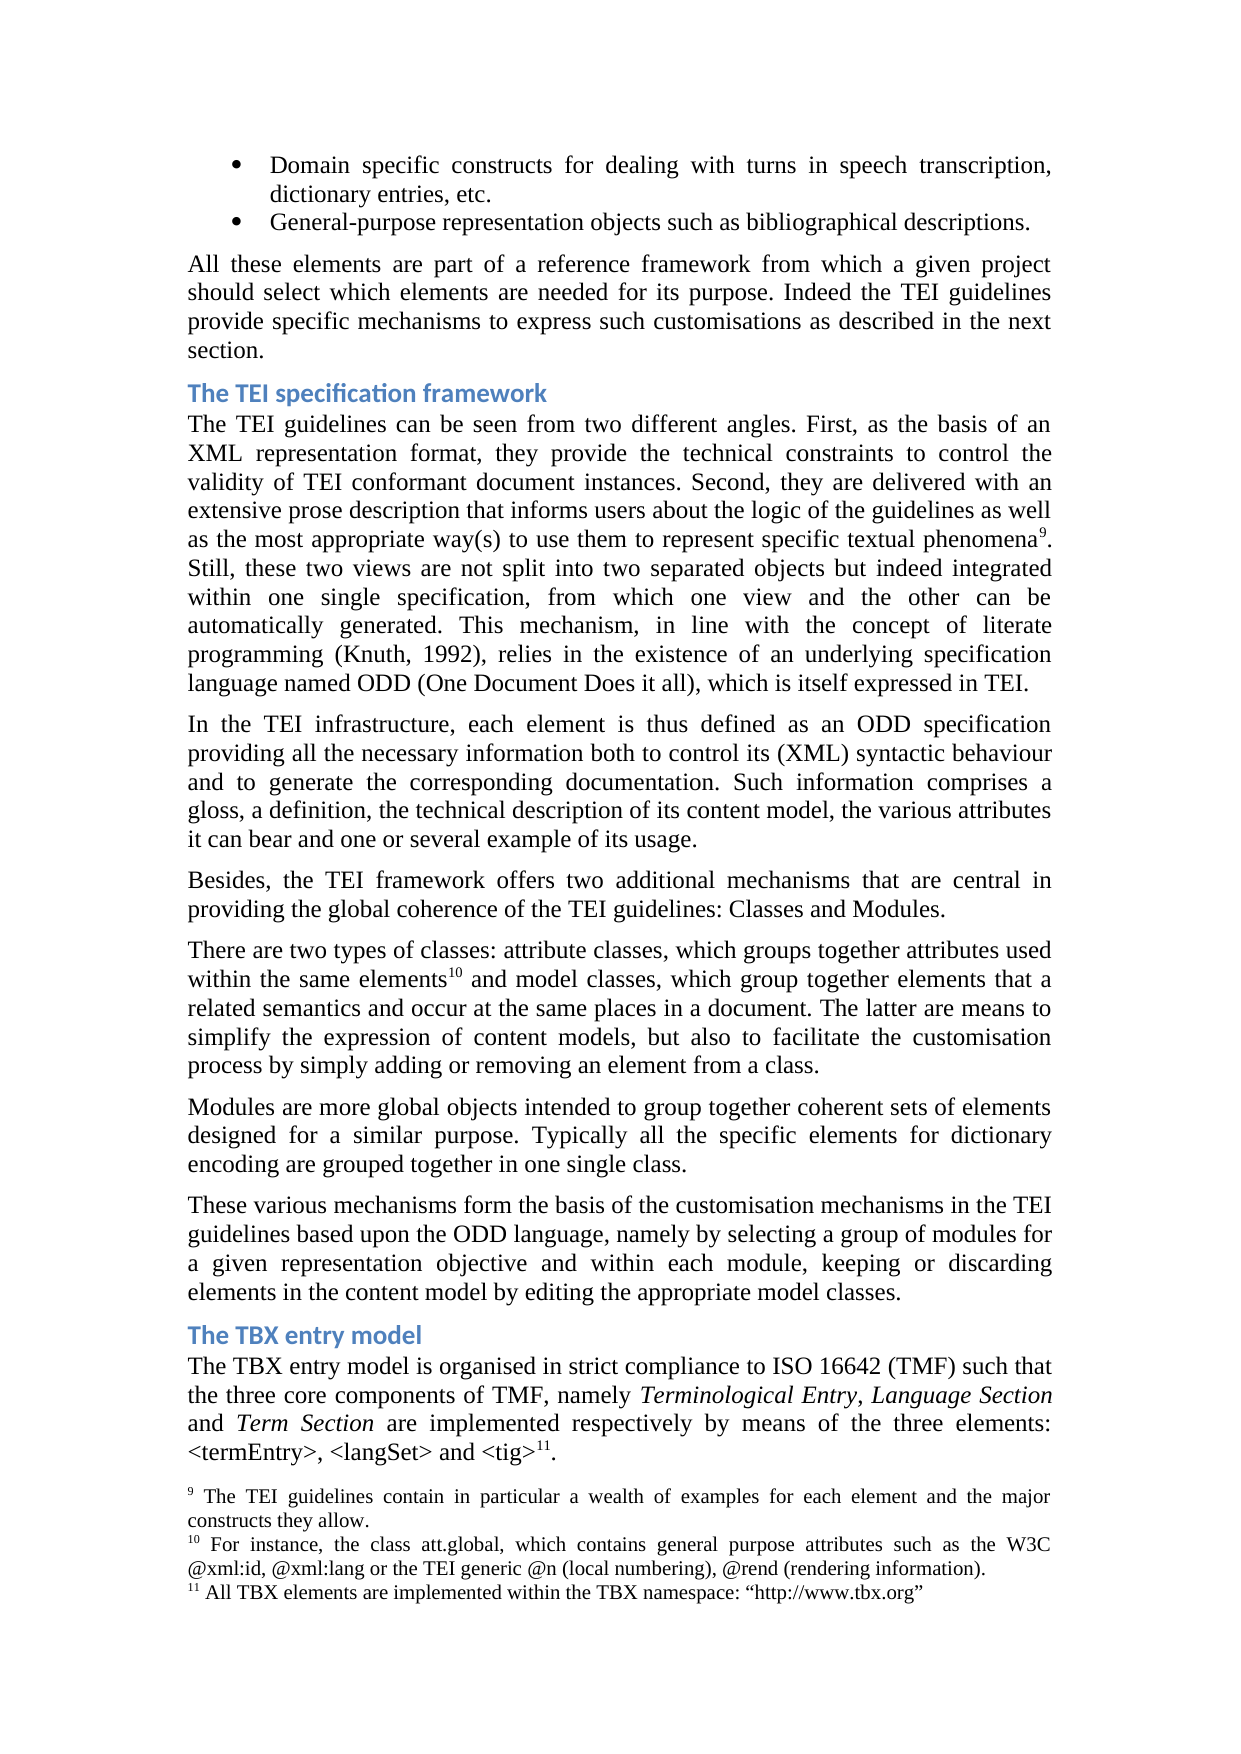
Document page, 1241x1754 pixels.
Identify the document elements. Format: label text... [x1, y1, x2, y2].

text In the TEI infrastructure, each element is thus defined as an ODD specification providing all the necessary information both to control its (XML) syntactic behaviour and to generate the corresponding documentation. Such information comprises a gloss, a definition, the technical description of its content model, the various attributes it can bear and one or several example of its usage. [187, 709, 1053, 853]
text Besides, the TEI framework offers two additional mechanisms that are central in providing the global coherence of the TEI guidelines: Classes and Modules. [187, 866, 1053, 923]
text There are two types of classes: attribute classes, which groups together attributes used within the same elements and model classes, which group together elements that a related semantics and occur at the same places in a document. The latter are means to simplify the expression of content models, but also to facilitate the customisation process by simply adding or removing an element from a class. [187, 936, 1053, 1079]
subtitle The TEI specification framework [187, 376, 1053, 409]
text The TBX entry model is organised in strict compliance to ISO 16642 (TMF) such that the three core components of TMF, namely Terminological Entry, Language Section and Term Section are implemented respectively by means of the three elements: <termEntry>, <langSet> and <tig>. [187, 1351, 1053, 1466]
subtitle The TBX entry model [187, 1318, 1053, 1351]
text These various mechanisms form the basis of the customisation mechanisms in the TEI guidelines based upon the ODD language, namely by selecting a group of modules for a given representation objective and within each module, keeping or discarding elements in the content model by editing the appropriate model classes. [187, 1191, 1053, 1306]
text The TEI guidelines can be seen from two different angles. First, as the basis of an XML representation format, they provide the technical constraints to control the validity of TEI conformant document instances. Second, they are delivered with an extensive prose description that informs users about the logic of the guidelines as well as the most appropriate way(s) to use them to represent specific textual phenomena. Still, these two views are not split into two separated objects but indeed integrated within one single specification, from which one view and the other can be automatically generated. This mechanism, in line with the concept of literate programming (Knuth, 1992), relies in the existence of an underlying specification language named ODD (One Document Does it all), which is itself expressed in TEI. [187, 409, 1053, 697]
list Domain specific constructs for dealing with turns in speech transcription, dictionary entries, etc. [232, 150, 1053, 207]
list General-purpose representation objects such as bibliographical descriptions. [232, 207, 1053, 236]
text Modules are more global objects intended to group together coherent sets of elements designed for a similar purpose. Typically all the specific elements for dictionary encoding are grouped together in one single class. [187, 1092, 1053, 1178]
text All these elements are part of a reference framework from which a given project should select which elements are needed for its purpose. Indeed the TEI guidelines provide specific mechanisms to express such customisations as described in the next section. [187, 249, 1053, 364]
